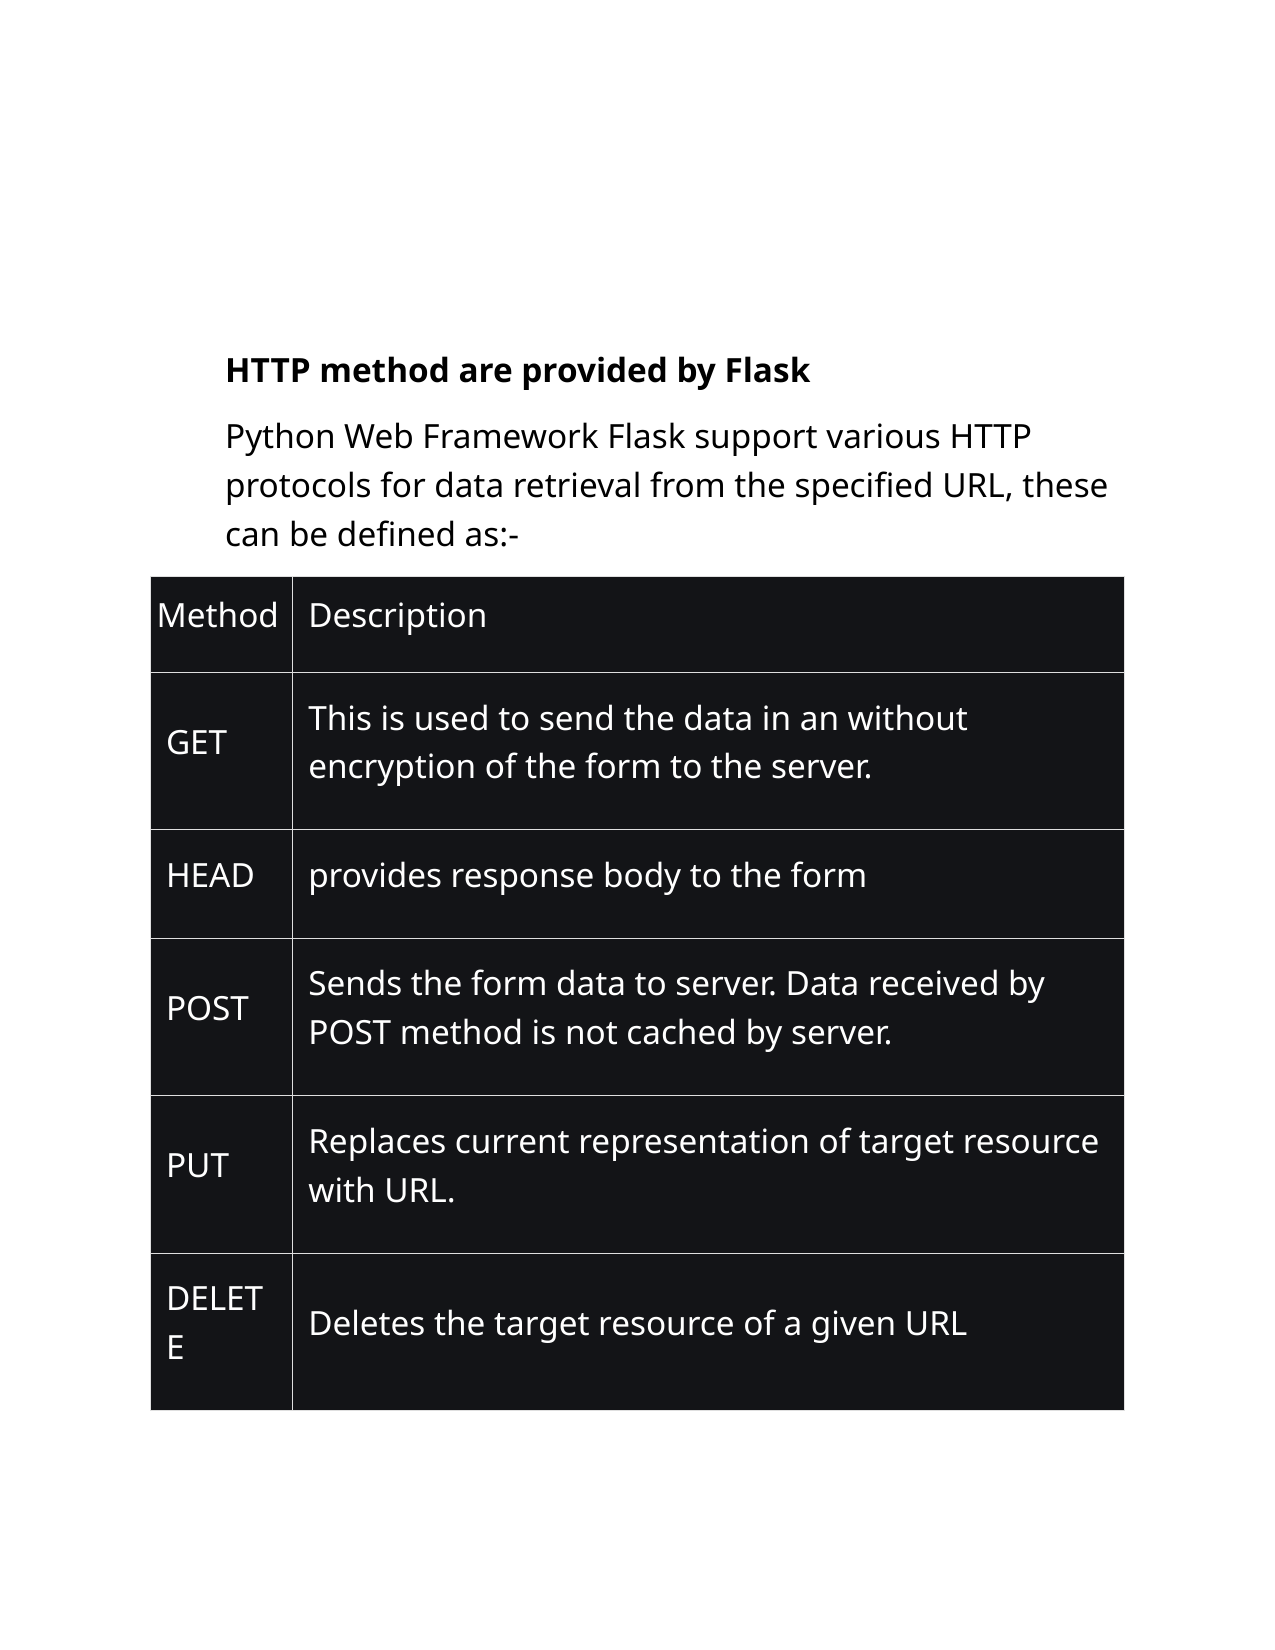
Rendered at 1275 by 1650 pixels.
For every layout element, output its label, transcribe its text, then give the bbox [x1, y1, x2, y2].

table_header Method [151, 577, 292, 672]
table_cell HEAD [151, 830, 292, 938]
table_cell Replaces current representation of target resource with URL. [293, 1096, 1124, 1253]
table_cell Deletes the target resource of a given URL [293, 1254, 1124, 1410]
text HTTP method are provided by Flask [225, 347, 1125, 392]
table_header Description [293, 577, 1124, 672]
table_cell POST [151, 939, 292, 1095]
table_cell This is used to send the data in an without encryption of the form to the server. [293, 673, 1124, 829]
text Python Web Framework Flask support various HTTP protocols for data retrieval from the specified URL, these can be defined as:- [225, 412, 1125, 556]
table_cell DELETE [151, 1254, 292, 1410]
table_cell Sends the form data to server. Data received by POST method is not cached by server. [293, 939, 1124, 1095]
table_cell GET [151, 673, 292, 829]
table_cell provides response body to the form [293, 830, 1124, 938]
table_cell PUT [151, 1096, 292, 1253]
